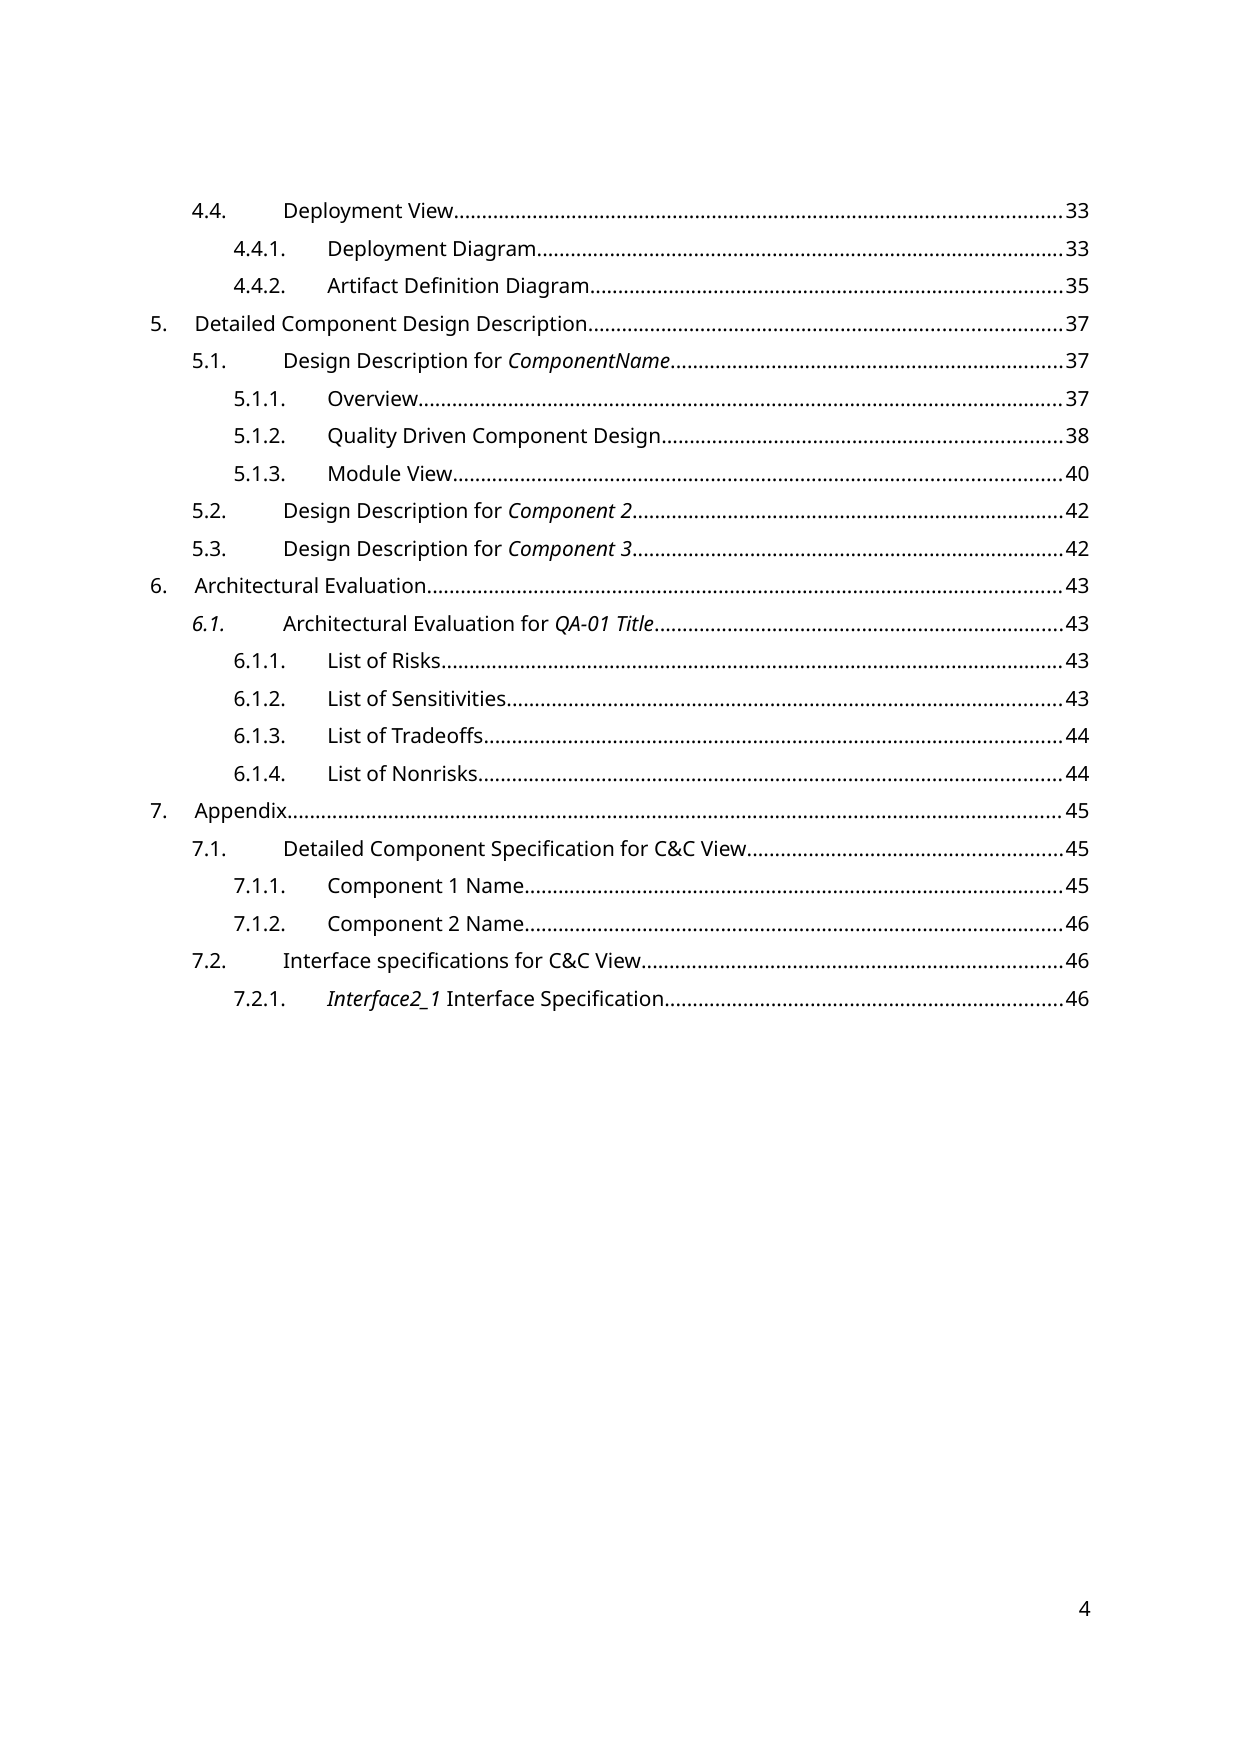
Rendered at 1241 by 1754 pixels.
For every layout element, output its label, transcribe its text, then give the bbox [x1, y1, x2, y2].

text 5.1.1. Overview 37 [233, 379, 1090, 417]
text 7.1.2. Component 2 Name 46 [233, 904, 1090, 942]
text 7.1. Detailed Component Specification for C&C View 45 [192, 829, 1090, 867]
text 6. Architectural Evaluation 43 [150, 567, 1090, 604]
text 5.1.2. Quality Driven Component Design 38 [233, 417, 1090, 454]
text 7.2. Interface specifications for C&C View 46 [192, 942, 1090, 979]
text 5.3. Design Description for Component 3 42 [192, 529, 1090, 567]
text 6.1.4. List of Nonrisks 44 [233, 754, 1090, 792]
text 5.2. Design Description for Component 2 42 [192, 492, 1090, 529]
text 6.1.3. List of Tradeoffs 44 [233, 717, 1090, 754]
text 7.2.1. Interface2_1 Interface Specification 46 [233, 979, 1090, 1017]
text 6.1. Architectural Evaluation for QA-01 Title 43 [192, 604, 1090, 642]
text 4.4.2. Artifact Definition Diagram 35 [233, 267, 1090, 304]
text 6.1.2. List of Sensitivities 43 [233, 679, 1090, 717]
text 7.1.1. Component 1 Name 45 [233, 867, 1090, 904]
text 4.4. Deployment View 33 [192, 192, 1090, 229]
text 4.4.1. Deployment Diagram 33 [233, 229, 1090, 267]
text 6.1.1. List of Risks 43 [233, 642, 1090, 679]
text 7. Appendix 45 [150, 792, 1090, 829]
text 5.1.3. Module View 40 [233, 454, 1090, 492]
text 5. Detailed Component Design Description 37 [150, 304, 1090, 342]
text 5.1. Design Description for ComponentName 37 [192, 342, 1090, 379]
